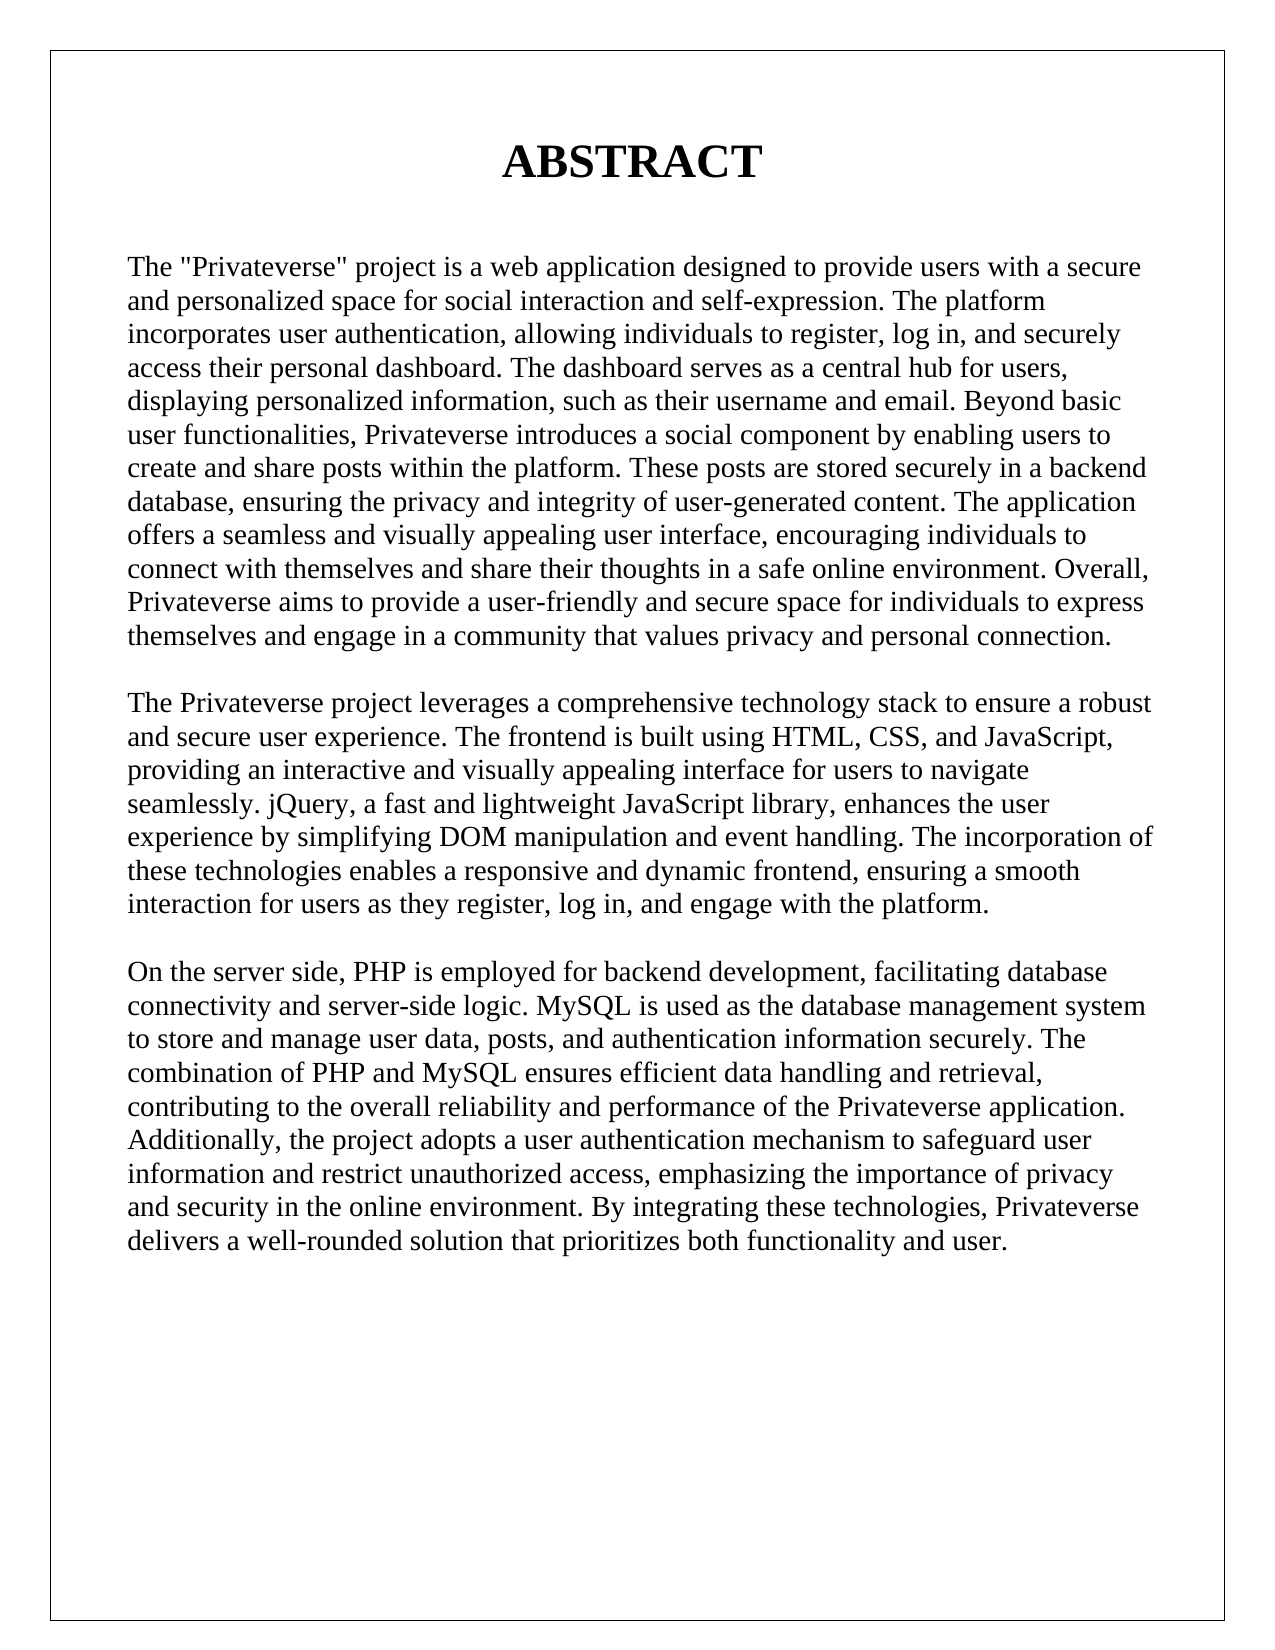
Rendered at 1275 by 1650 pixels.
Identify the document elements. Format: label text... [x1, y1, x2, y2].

text On the server side, PHP is employed for backend development, facilitating database connectivity and server-side logic. MySQL is used as the database management system to store and manage user data, posts, and authentication information securely. The combination of PHP and MySQL ensures efficient data handling and retrieval, contributing to the overall reliability and performance of the Privateverse application. Additionally, the project adopts a user authentication mechanism to safeguard user information and restrict unauthorized access, emphasizing the importance of privacy and security in the online environment. By integrating these technologies, Privateverse delivers a well-rounded solution that prioritizes both functionality and user. [127, 954, 1162, 1256]
subtitle ABSTRACT [172, 133, 1092, 188]
text The Privateverse project leverages a comprehensive technology stack to ensure a robust and secure user experience. The frontend is built using HTML, CSS, and JavaScript, providing an interactive and visually appealing interface for users to navigate seamlessly. jQuery, a fast and lightweight JavaScript library, enhances the user experience by simplifying DOM manipulation and event handling. The incorporation of these technologies enables a responsive and dynamic frontend, ensuring a smooth interaction for users as they register, log in, and engage with the platform. [127, 652, 1162, 920]
text The "Privateverse" project is a web application designed to provide users with a secure and personalized space for social interaction and self-expression. The platform incorporates user authentication, allowing individuals to register, log in, and securely access their personal dashboard. The dashboard serves as a central hub for users, displaying personalized information, such as their username and email. Beyond basic user functionalities, Privateverse introduces a social component by enabling users to create and share posts within the platform. These posts are stored securely in a backend database, ensuring the privacy and integrity of user-generated content. The application offers a seamless and visually appealing user interface, encouraging individuals to connect with themselves and share their thoughts in a safe online environment. Overall, Privateverse aims to provide a user-friendly and secure space for individuals to express themselves and engage in a community that values privacy and personal connection. [127, 249, 1162, 652]
